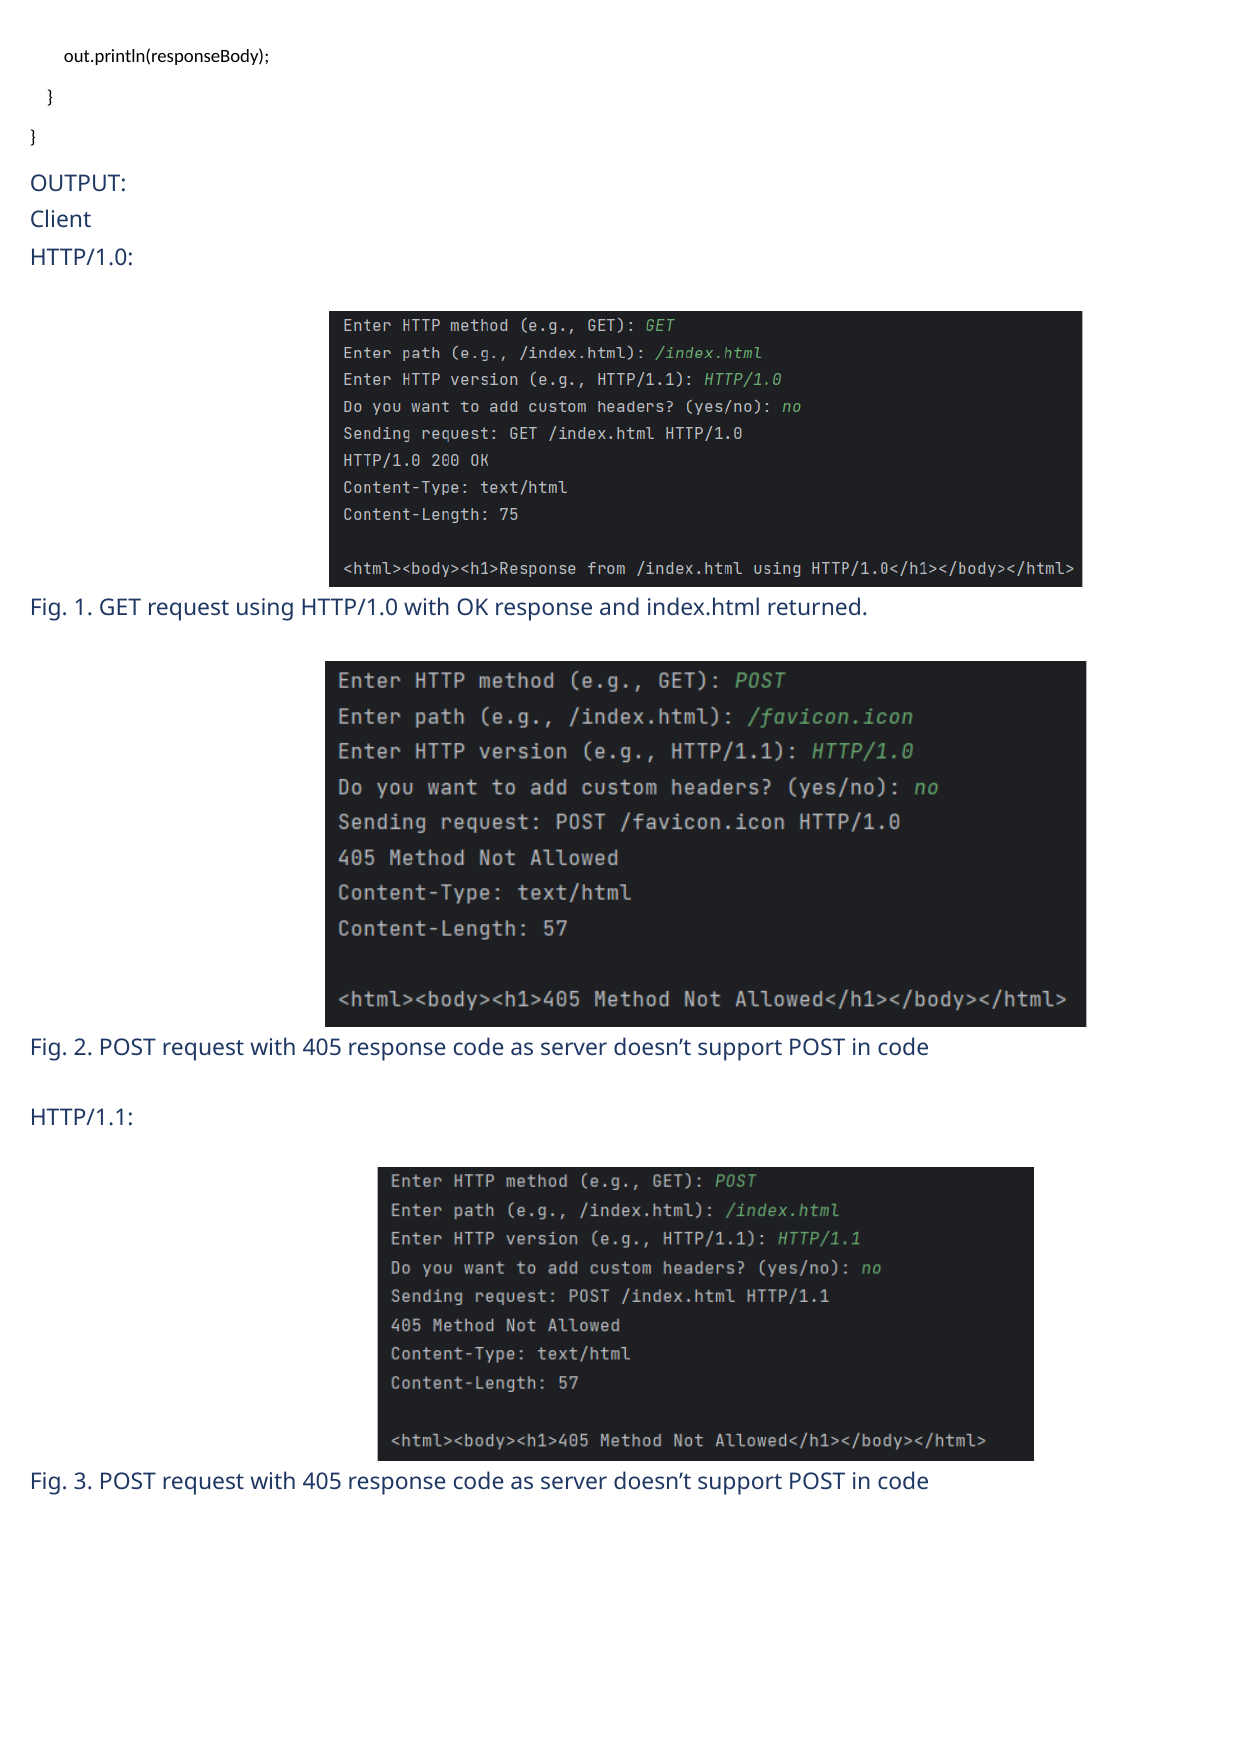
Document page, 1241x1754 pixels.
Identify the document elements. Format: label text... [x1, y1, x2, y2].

subtitle Client [29, 203, 1211, 235]
text } [29, 85, 1211, 108]
subtitle Fig. 1. GET request using HTTP/1.0 with OK response and index.html returned. [29, 591, 1211, 622]
picture [377, 1167, 1034, 1461]
subtitle Fig. 3. POST request with 405 response code as server doesn’t support POST in code [29, 1465, 1211, 1496]
picture [329, 311, 1083, 587]
text out.println(responseBody); [29, 44, 1211, 67]
text } [29, 126, 1211, 149]
subtitle OUTPUT: [29, 166, 1211, 198]
picture [325, 661, 1087, 1027]
subtitle Fig. 2. POST request with 405 response code as server doesn’t support POST in code [29, 1031, 1211, 1062]
subtitle HTTP/1.0: [29, 240, 1211, 272]
subtitle HTTP/1.1: [29, 1101, 1211, 1133]
